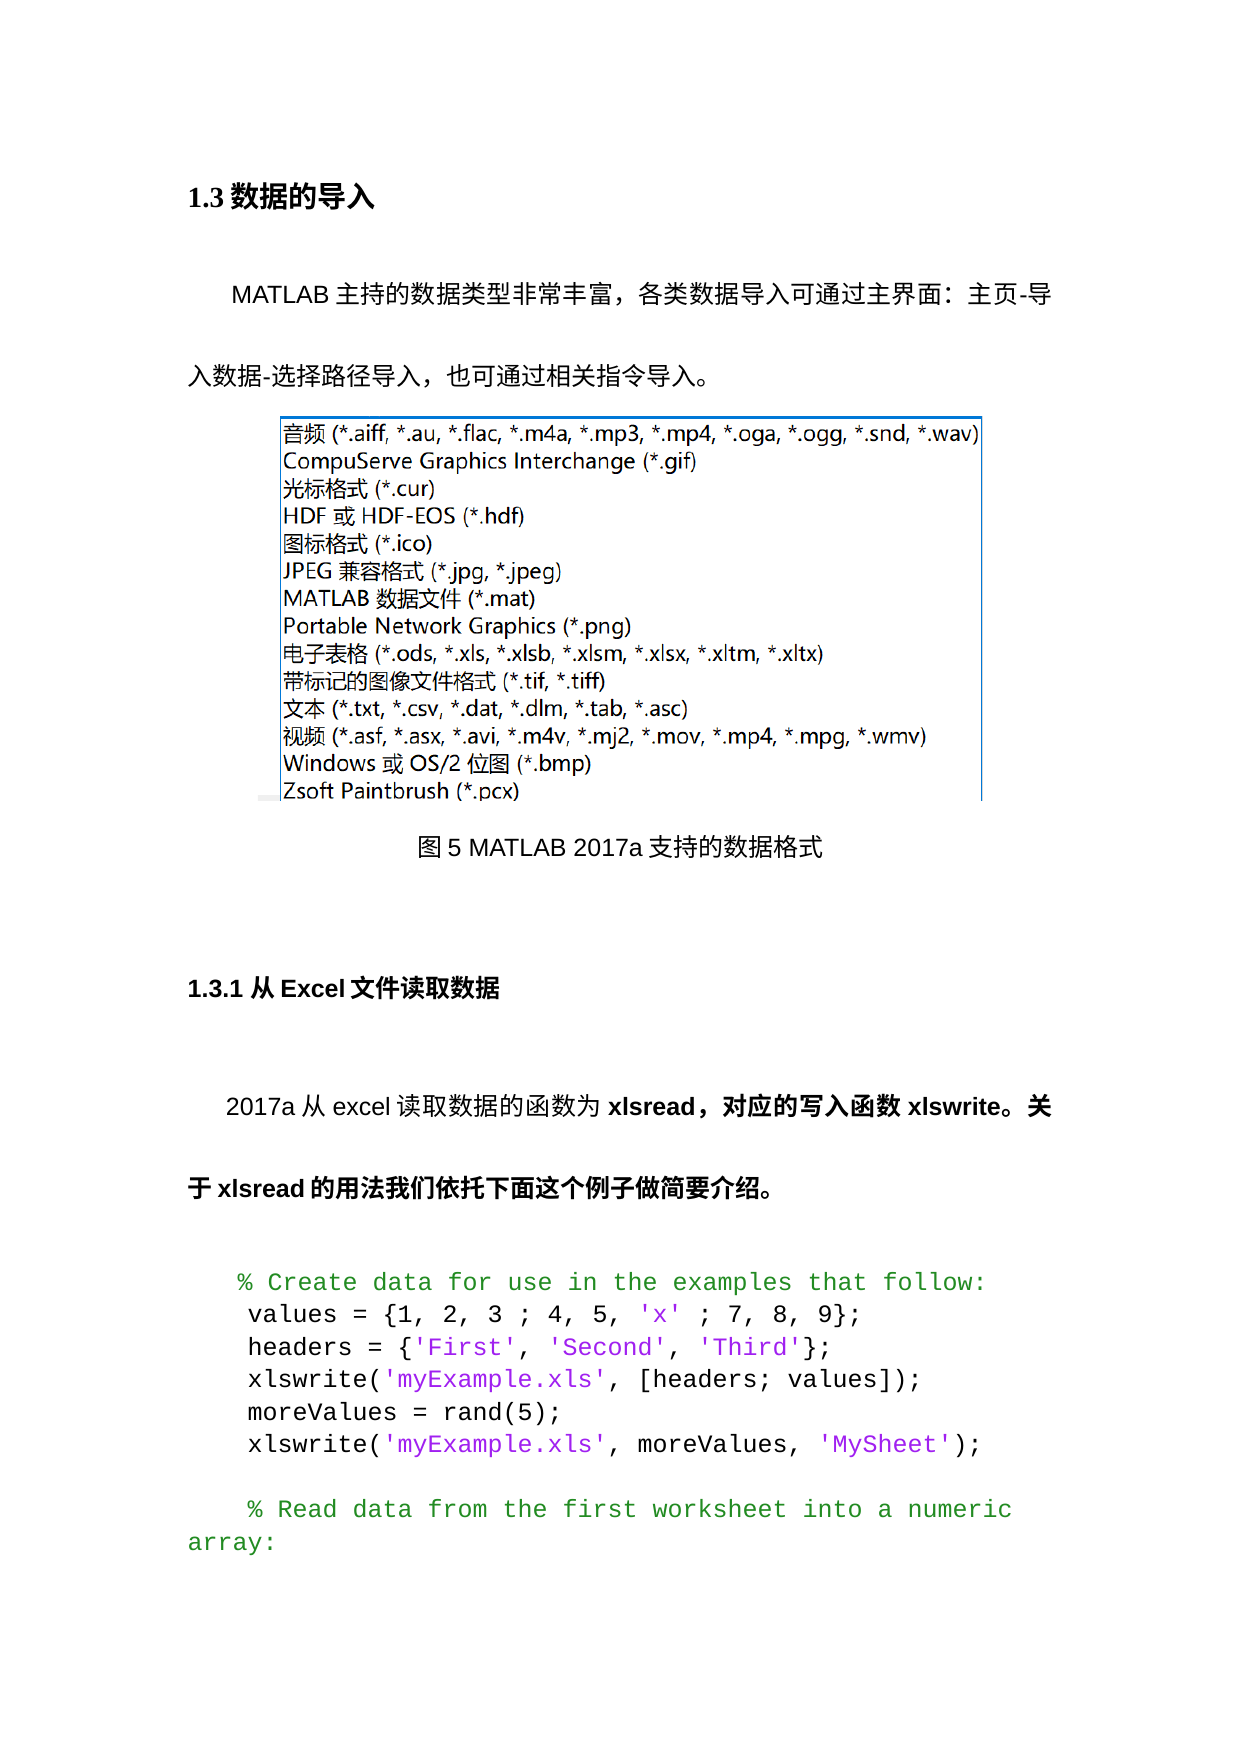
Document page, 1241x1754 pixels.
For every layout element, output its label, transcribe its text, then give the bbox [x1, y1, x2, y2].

text headers = {'First', 'Second', 'Third'}; [187, 1332, 1053, 1365]
text % Create data for use in the examples that follow: [187, 1267, 1053, 1300]
text MATLAB主持的数据类型非常丰富，各类数据导入可通过主界面：主页-导入数据-选择路径导入，也可通过相关指令导入。 [187, 261, 1053, 407]
text 2017a从excel读取数据的函数为xlsread，对应的写入函数xlswrite。关于xlsread的用法我们依托下面这个例子做简要介绍。 [187, 1072, 1053, 1219]
text xlswrite('myExample.xls', moreValues, 'MySheet'); [187, 1430, 1053, 1462]
text values = {1, 2, 3 ; 4, 5, 'x' ; 7, 8, 9}; [187, 1300, 1053, 1332]
text moreValues = rand(5); [187, 1397, 1053, 1430]
subtitle 1.3.1 从Excel文件读取数据 [187, 954, 1053, 1019]
text 图5 MATLAB 2017a支持的数据格式 [187, 813, 1053, 878]
text % Read data from the first worksheet into a numeric array: [187, 1495, 1053, 1560]
text xlswrite('myExample.xls', [headers; values]); [187, 1365, 1053, 1397]
subtitle 1.3数据的导入 [187, 162, 1053, 227]
picture [257, 416, 983, 801]
